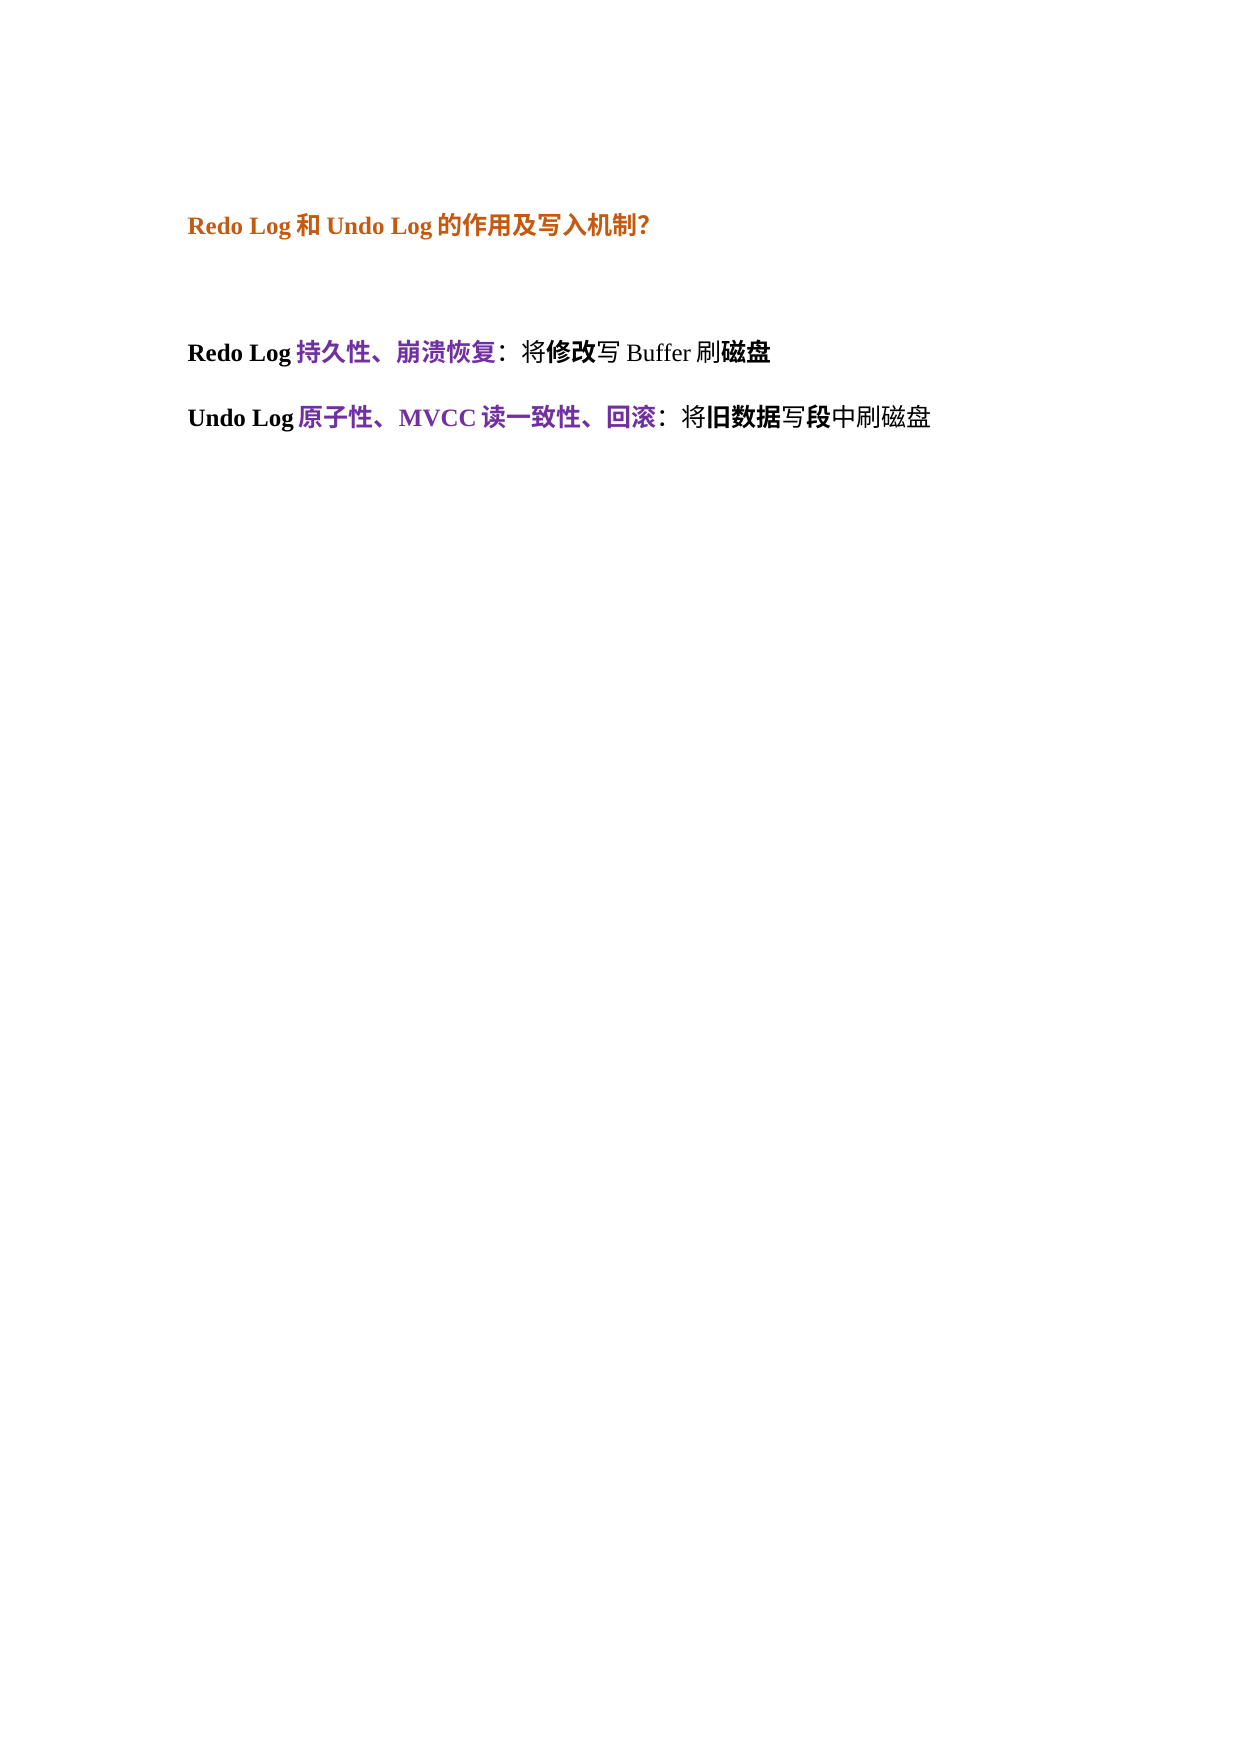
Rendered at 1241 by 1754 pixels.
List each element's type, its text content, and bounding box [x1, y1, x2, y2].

text Redo Log持久性、崩溃恢复：将修改写Buffer刷磁盘 [187, 318, 1053, 383]
text Redo Log和Undo Log的作用及写入机制？ [187, 191, 1053, 256]
text Undo Log原子性、MVCC读一致性、回滚：将旧数据写段中刷磁盘 [187, 383, 1053, 448]
